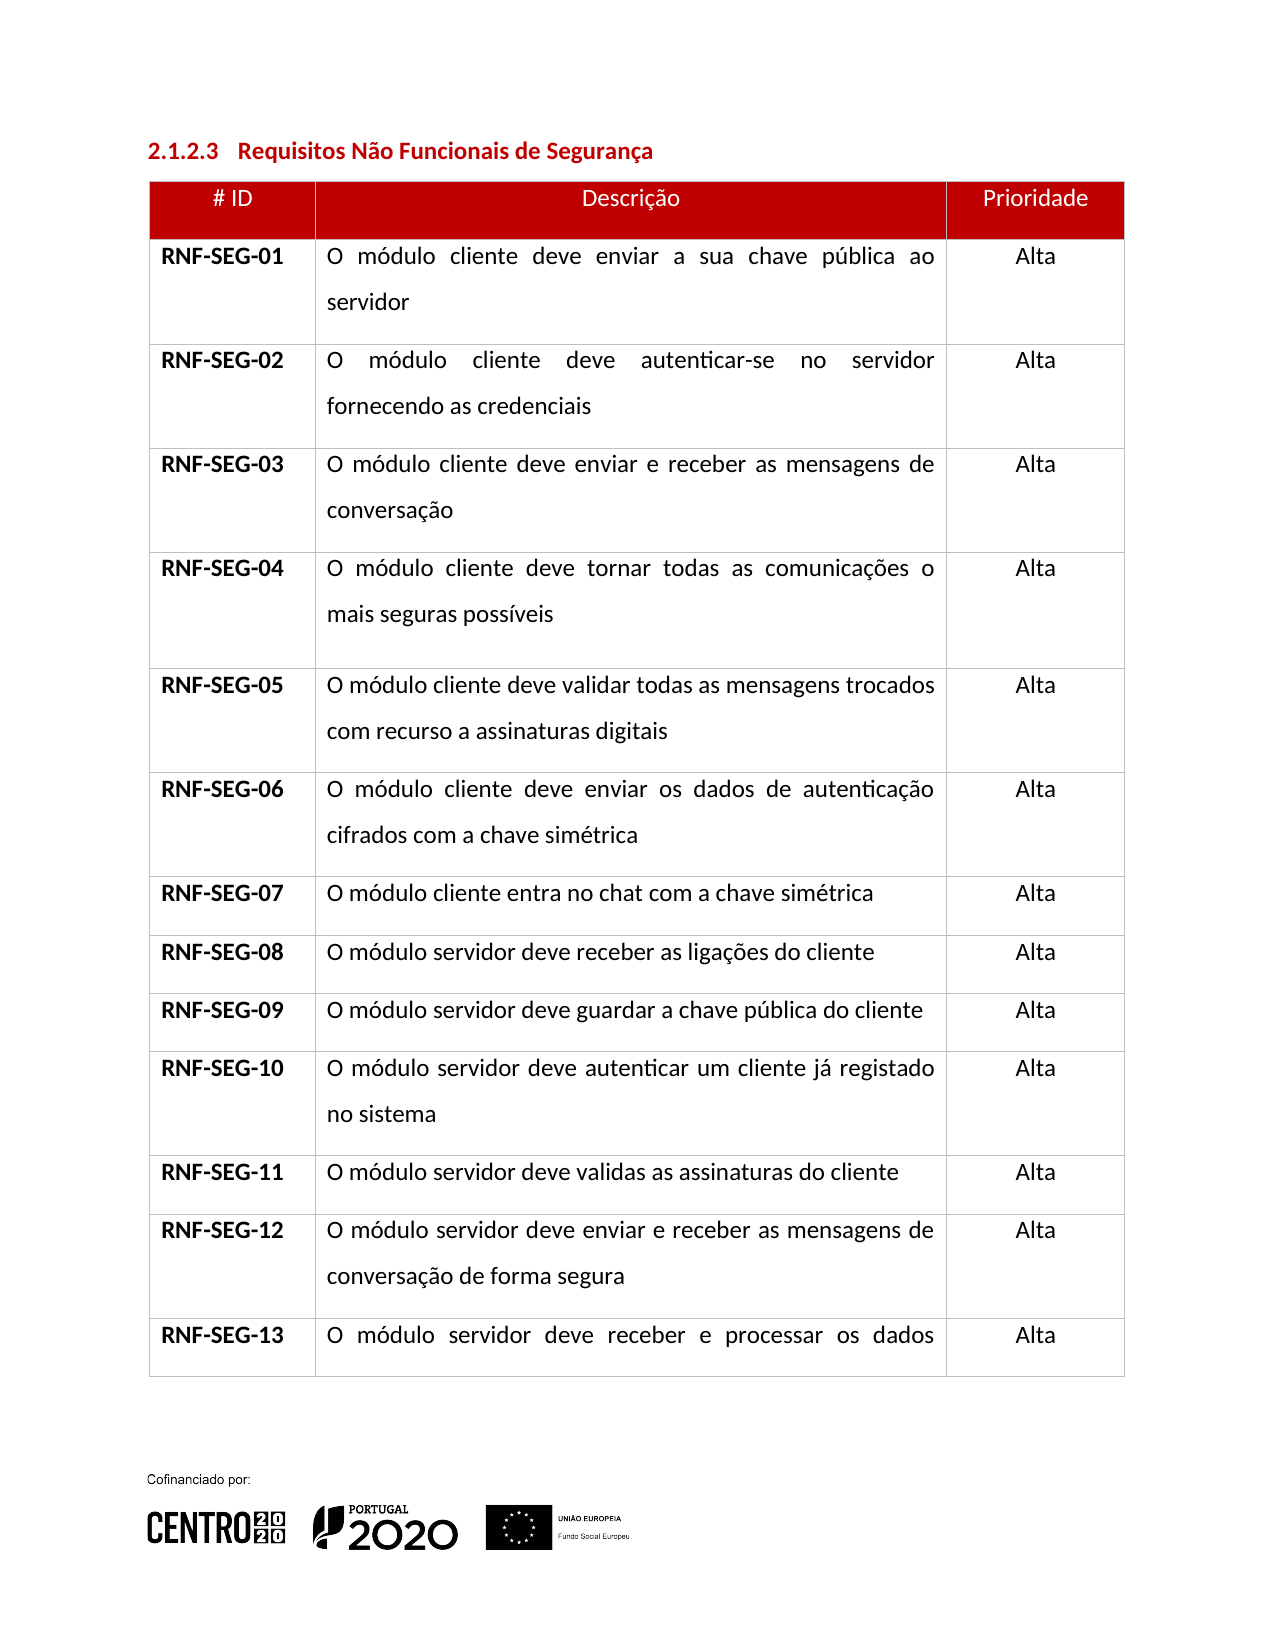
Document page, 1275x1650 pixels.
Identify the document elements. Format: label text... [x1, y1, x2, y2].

table_cell RNF-SEG-05 [150, 669, 315, 772]
table_cell RNF-SEG-10 [150, 1052, 315, 1155]
table_cell RNF-SEG-12 [150, 1215, 315, 1318]
table_cell Alta [947, 1052, 1124, 1155]
table_cell O módulo servidor deve validas as assinaturas do cliente [316, 1156, 946, 1214]
table_cell RNF-SEG-06 [150, 773, 315, 876]
table_cell O módulo servidor deve guardar a chave pública do cliente [316, 994, 946, 1051]
table_cell Alta [947, 669, 1124, 772]
table_cell RNF-SEG-13 [150, 1319, 315, 1376]
table_cell Alta [947, 345, 1124, 447]
table_cell Alta [947, 240, 1124, 343]
table_cell O módulo cliente deve tornar todas as comunicações o mais seguras possíveis [316, 553, 946, 668]
table_header Descrição [316, 182, 946, 239]
table_cell O módulo servidor deve enviar e receber as mensagens de conversação de forma segura [316, 1215, 946, 1318]
table_cell Alta [947, 994, 1124, 1051]
table_cell O módulo cliente deve enviar os dados de autenticação cifrados com a chave simétrica [316, 773, 946, 876]
table_cell Alta [947, 877, 1124, 934]
table_cell O módulo cliente entra no chat com a chave simétrica [316, 877, 946, 934]
table_cell O módulo servidor deve receber e processar os dados relativos às mensagens de forma segura [316, 1319, 946, 1376]
table_cell RNF-SEG-04 [150, 553, 315, 668]
table_cell RNF-SEG-02 [150, 345, 315, 447]
table_cell Alta [947, 773, 1124, 876]
table_cell RNF-SEG-01 [150, 240, 315, 343]
table_cell RNF-SEG-11 [150, 1156, 315, 1214]
table_header Prioridade [947, 182, 1124, 239]
table_cell RNF-SEG-09 [150, 994, 315, 1051]
table_cell O módulo servidor deve receber as ligações do cliente [316, 936, 946, 993]
table_cell Alta [947, 553, 1124, 668]
table_cell O módulo cliente deve validar todas as mensagens trocados com recurso a assinaturas digitais [316, 669, 946, 772]
table_cell RNF-SEG-07 [150, 877, 315, 934]
table_cell RNF-SEG-08 [150, 936, 315, 993]
table_cell Alta [947, 1156, 1124, 1214]
picture [147, 1474, 629, 1550]
table_cell RNF-SEG-03 [150, 449, 315, 552]
table_cell O módulo servidor deve autenticar um cliente já registado no sistema [316, 1052, 946, 1155]
table_cell Alta [947, 1319, 1124, 1376]
table_cell O módulo cliente deve autenticar-se no servidor fornecendo as credenciais [316, 345, 946, 447]
table_cell Alta [947, 1215, 1124, 1318]
table_cell O módulo cliente deve enviar a sua chave pública ao servidor [316, 240, 946, 343]
subtitle Requisitos Não Funcionais de Segurança [148, 135, 1127, 166]
table_cell Alta [947, 936, 1124, 993]
table_cell O módulo cliente deve enviar e receber as mensagens de conversação [316, 449, 946, 552]
table_header # ID [150, 182, 315, 239]
table_cell Alta [947, 449, 1124, 552]
